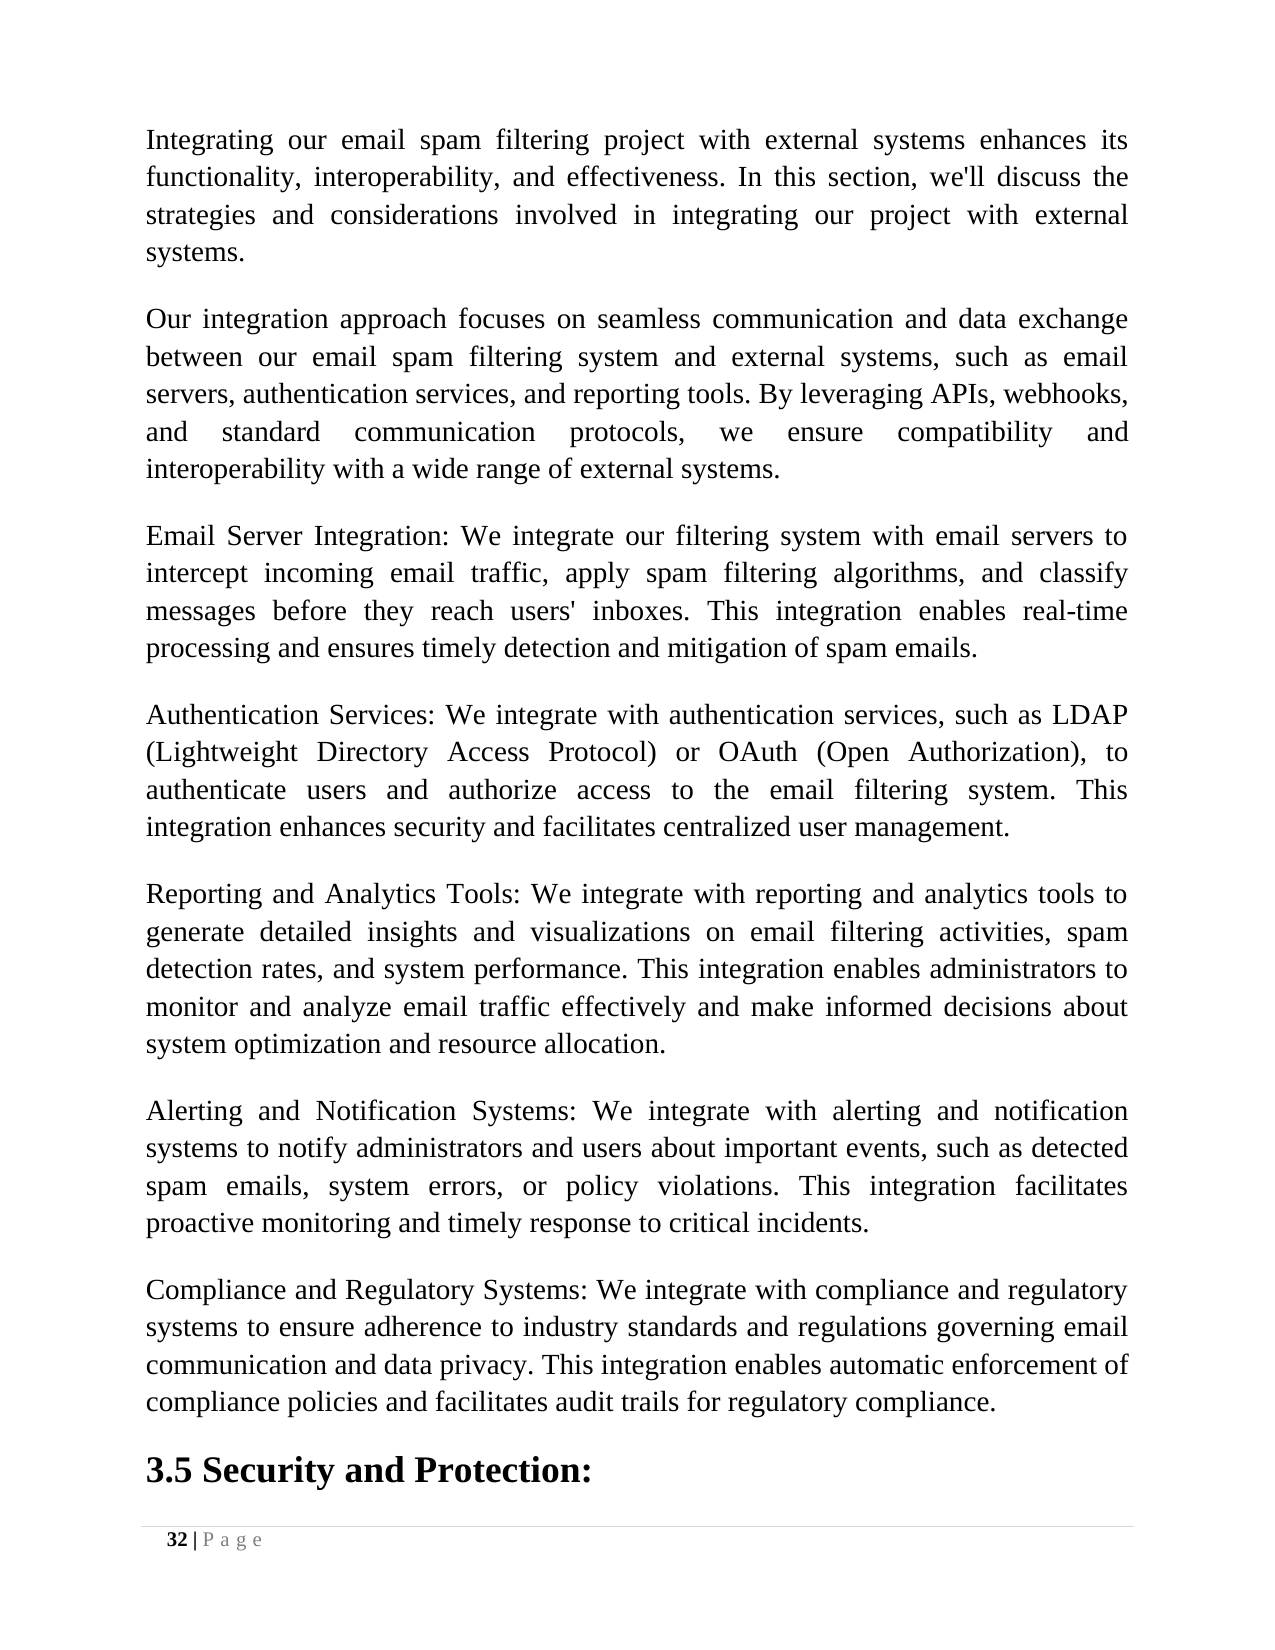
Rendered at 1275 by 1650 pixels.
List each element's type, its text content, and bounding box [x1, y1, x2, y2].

text Authentication Services: We integrate with authentication services, such as LDAP (Lightweight Directory Access Protocol) or OAuth (Open Authorization), to authenticate users and authorize access to the email filtering system. This integration enhances security and facilitates centralized user management. [146, 693, 1129, 843]
text Our integration approach focuses on seamless communication and data exchange between our email spam filtering system and external systems, such as email servers, authentication services, and reporting tools. By leveraging APIs, webhooks, and standard communication protocols, we ensure compatibility and interoperability with a wide range of external systems. [146, 297, 1129, 485]
text 3.5 Security and Protection: [146, 1447, 1129, 1490]
text Compliance and Regulatory Systems: We integrate with compliance and regulatory systems to ensure adherence to industry standards and regulations governing email communication and data privacy. This integration enables automatic enforcement of compliance policies and facilitates audit trails for regulatory compliance. [146, 1268, 1129, 1418]
text Alerting and Notification Systems: We integrate with alerting and notification systems to notify administrators and users about important events, such as detected spam emails, system errors, or policy violations. This integration facilitates proactive monitoring and timely response to critical incidents. [146, 1089, 1129, 1239]
text Reporting and Analytics Tools: We integrate with reporting and analytics tools to generate detailed insights and visualizations on email filtering activities, spam detection rates, and system performance. This integration enables administrators to monitor and analyze email traffic effectively and make informed decisions about system optimization and resource allocation. [146, 872, 1129, 1060]
text Email Server Integration: We integrate our filtering system with email servers to intercept incoming email traffic, apply spam filtering algorithms, and classify messages before they reach users' inboxes. This integration enables real-time processing and ensures timely detection and mitigation of spam emails. [146, 514, 1129, 664]
text Integrating our email spam filtering project with external systems enhances its functionality, interoperability, and effectiveness. In this section, we'll discuss the strategies and considerations involved in integrating our project with external systems. [146, 118, 1129, 268]
